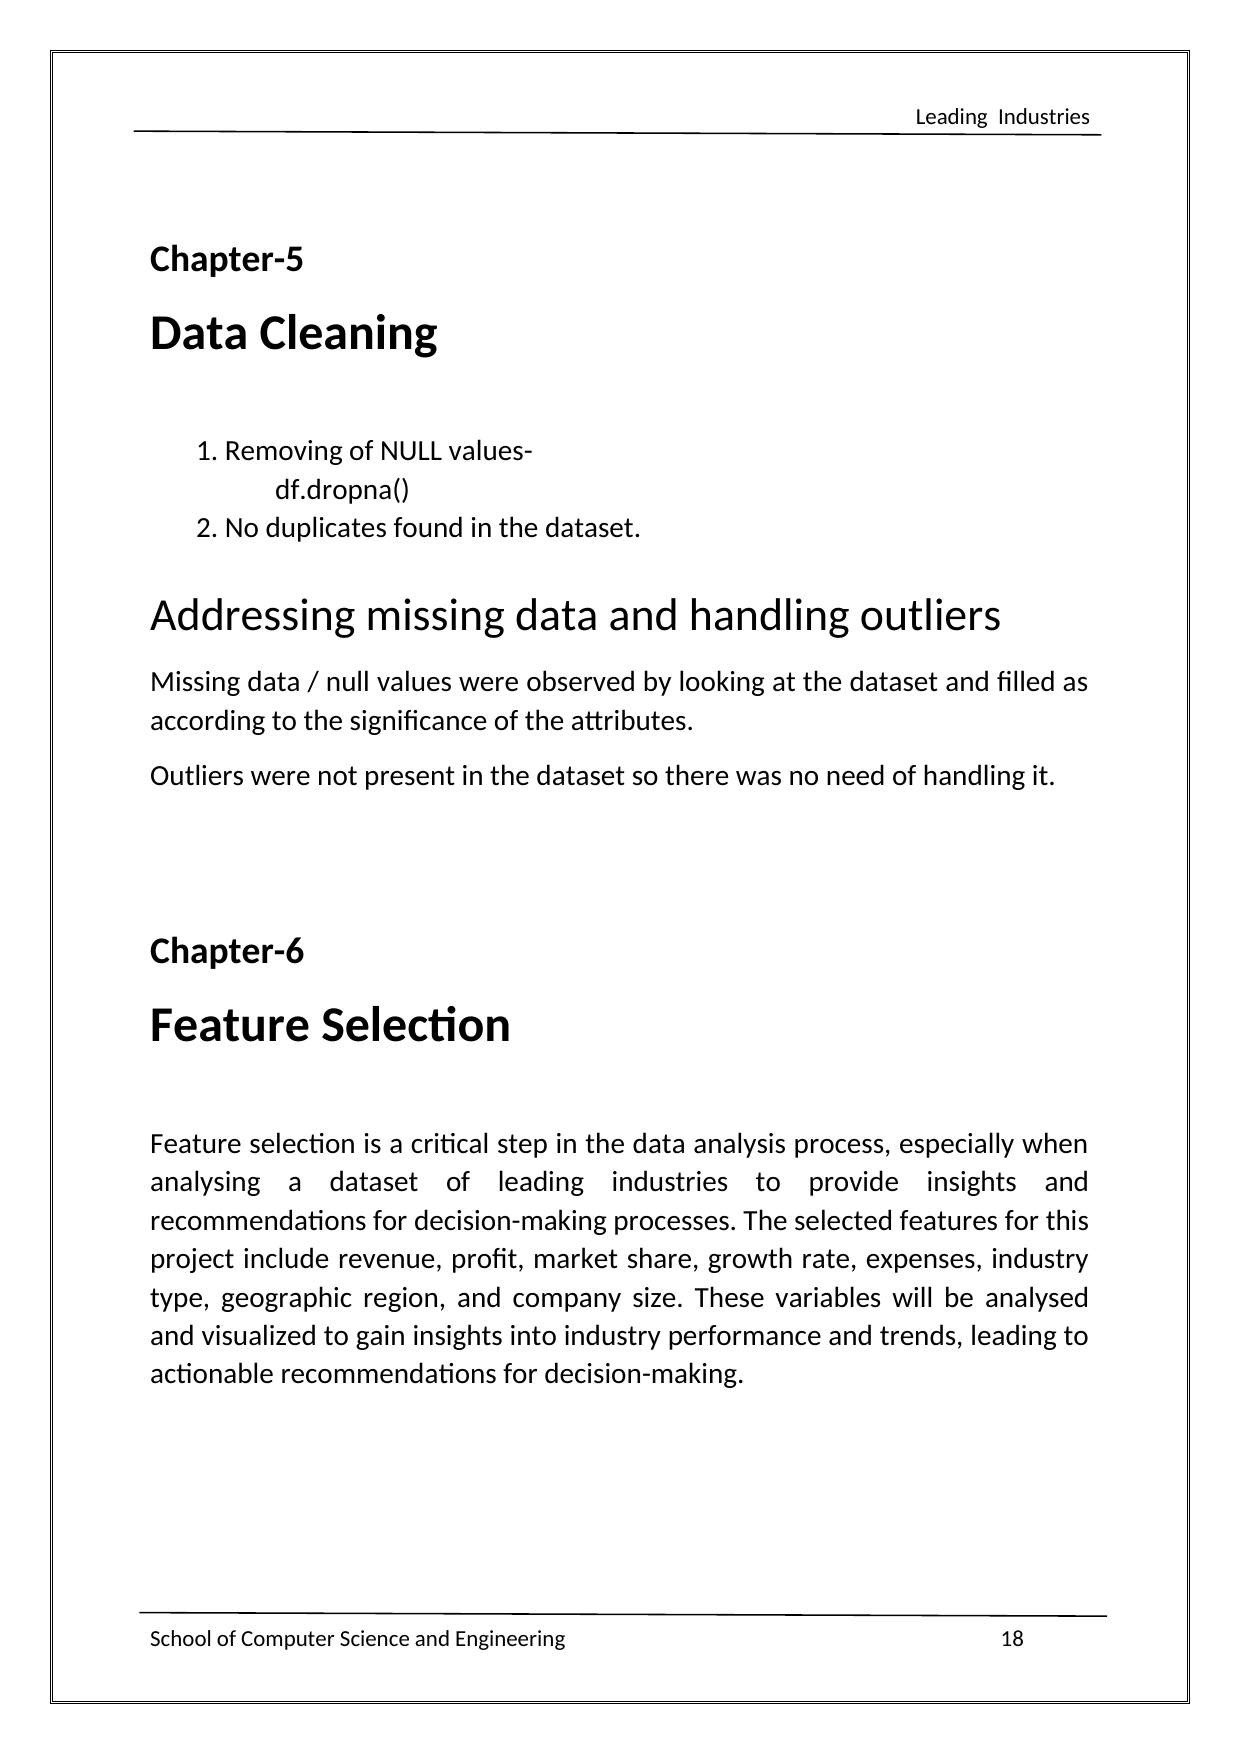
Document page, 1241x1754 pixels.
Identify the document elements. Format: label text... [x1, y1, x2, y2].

text 1. Removing of NULL values- [150, 432, 1090, 468]
text Chapter-6 [150, 927, 1090, 973]
text Addressing missing data and handling outliers [150, 586, 1090, 642]
text Outliers were not present in the dataset so there was no need of handling it. [150, 757, 1090, 792]
text Missing data / null values were observed by looking at the dataset and filled as according to the significance of the attributes. [150, 663, 1090, 737]
text 2. No duplicates found in the dataset. [150, 509, 1090, 545]
text df.dropna() [150, 471, 1090, 507]
text Feature Selection [150, 993, 1090, 1054]
text Chapter-5 [150, 235, 1090, 281]
text Data Cleaning [150, 301, 1090, 362]
text Feature selection is a critical step in the data analysis process, especially when analysing a dataset of leading industries to provide insights and recommendations for decision-making processes. The selected features for this project include revenue, profit, market share, growth rate, expenses, industry type, geographic region, and company size. These variables will be analysed and visualized to gain insights into industry performance and trends, leading to actionable recommendations for decision-making. [150, 1125, 1090, 1391]
